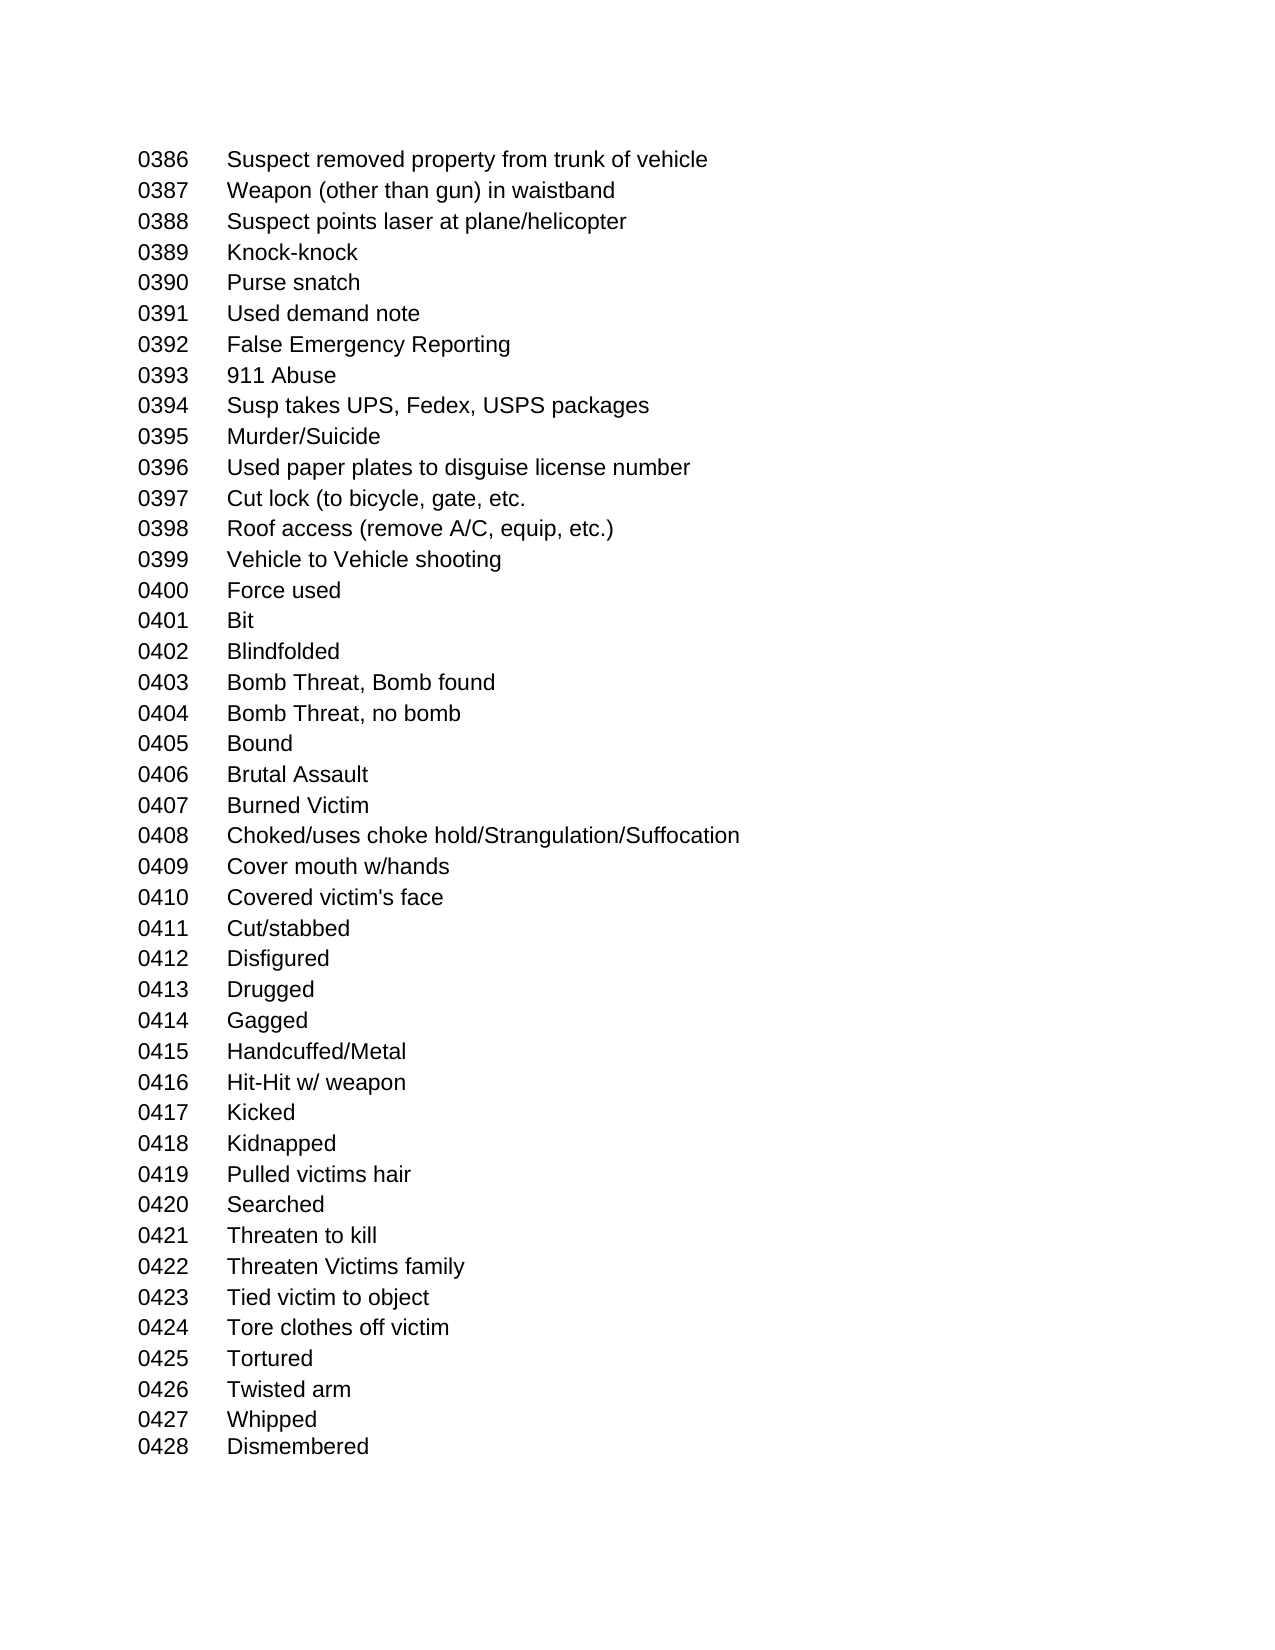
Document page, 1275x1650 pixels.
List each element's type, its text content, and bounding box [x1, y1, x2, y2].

table_cell Force used [208, 575, 763, 606]
table_cell False Emergency Reporting [208, 329, 763, 360]
table_cell 0421 [117, 1220, 208, 1251]
table_cell 911 Abuse [208, 360, 763, 391]
table_cell Cut/stabbed [208, 913, 763, 944]
table_cell Threaten to kill [208, 1220, 763, 1251]
table_cell 0408 [117, 821, 208, 851]
table_cell 0396 [117, 452, 208, 483]
table_cell Tortured [208, 1343, 763, 1374]
table_cell Whipped [208, 1405, 763, 1434]
table_cell Kidnapped [208, 1128, 763, 1159]
table_header Suspect removed property from trunk of vehicle [208, 147, 763, 175]
table_cell 0417 [117, 1097, 208, 1128]
table_cell Cover mouth w/hands [208, 851, 763, 882]
table_cell Disfigured [208, 944, 763, 974]
table_cell 0400 [117, 575, 208, 606]
table_cell Weapon (other than gun) in waistband [208, 175, 763, 206]
table_cell Used paper plates to disguise license number [208, 452, 763, 483]
table_cell 0428 [117, 1434, 208, 1461]
table_cell Threaten Victims family [208, 1251, 763, 1282]
table_cell 0422 [117, 1251, 208, 1282]
table_cell 0387 [117, 175, 208, 206]
table_cell Handcuffed/Metal [208, 1036, 763, 1067]
table_cell 0401 [117, 606, 208, 636]
table_cell 0423 [117, 1282, 208, 1312]
table_cell 0419 [117, 1159, 208, 1189]
table_cell 0406 [117, 759, 208, 790]
table_cell Purse snatch [208, 268, 763, 298]
table_cell 0425 [117, 1343, 208, 1374]
table_cell Brutal Assault [208, 759, 763, 790]
table_cell Bound [208, 729, 763, 759]
table_header 0386 [117, 147, 208, 175]
table_cell Gagged [208, 1005, 763, 1036]
table_cell Murder/Suicide [208, 421, 763, 452]
table_cell 0411 [117, 913, 208, 944]
table_cell 0415 [117, 1036, 208, 1067]
table_cell 0407 [117, 790, 208, 821]
table_cell 0424 [117, 1313, 208, 1343]
table_cell 0391 [117, 298, 208, 329]
table_cell Bit [208, 606, 763, 636]
table_cell Blindfolded [208, 636, 763, 667]
table_cell 0394 [117, 391, 208, 421]
table_cell Choked/uses choke hold/Strangulation/Suffocation [208, 821, 763, 851]
table_cell Covered victim's face [208, 882, 763, 913]
table_cell 0410 [117, 882, 208, 913]
table_cell 0403 [117, 667, 208, 698]
table_cell 0397 [117, 483, 208, 513]
table_cell 0390 [117, 268, 208, 298]
table_cell Tore clothes off victim [208, 1313, 763, 1343]
table_cell Roof access (remove A/C, equip, etc.) [208, 514, 763, 544]
table_cell 0409 [117, 851, 208, 882]
table_cell Pulled victims hair [208, 1159, 763, 1189]
table_cell Susp takes UPS, Fedex, USPS packages [208, 391, 763, 421]
table_cell 0427 [117, 1405, 208, 1434]
table_cell 0414 [117, 1005, 208, 1036]
table_cell 0413 [117, 974, 208, 1005]
table_cell 0388 [117, 206, 208, 237]
table_cell 0393 [117, 360, 208, 391]
table_cell 0426 [117, 1374, 208, 1404]
table_cell Vehicle to Vehicle shooting [208, 544, 763, 575]
table_cell Burned Victim [208, 790, 763, 821]
table_cell 0412 [117, 944, 208, 974]
table_cell Twisted arm [208, 1374, 763, 1404]
table_cell Searched [208, 1190, 763, 1220]
table_cell Hit-Hit w/ weapon [208, 1067, 763, 1097]
table_cell 0418 [117, 1128, 208, 1159]
table_cell Dismembered [208, 1434, 763, 1461]
table_cell 0405 [117, 729, 208, 759]
table_cell 0392 [117, 329, 208, 360]
table_cell Cut lock (to bicycle, gate, etc. [208, 483, 763, 513]
table_cell Used demand note [208, 298, 763, 329]
table_cell 0399 [117, 544, 208, 575]
table_cell Bomb Threat, no bomb [208, 698, 763, 728]
table_cell Bomb Threat, Bomb found [208, 667, 763, 698]
table_cell 0389 [117, 237, 208, 268]
table_cell 0404 [117, 698, 208, 728]
table_cell 0398 [117, 514, 208, 544]
table_cell 0402 [117, 636, 208, 667]
table_cell Knock-knock [208, 237, 763, 268]
table_cell Suspect points laser at plane/helicopter [208, 206, 763, 237]
table_cell Kicked [208, 1097, 763, 1128]
table_cell 0416 [117, 1067, 208, 1097]
table_cell Drugged [208, 974, 763, 1005]
table_cell 0420 [117, 1190, 208, 1220]
table_cell 0395 [117, 421, 208, 452]
table_cell Tied victim to object [208, 1282, 763, 1312]
